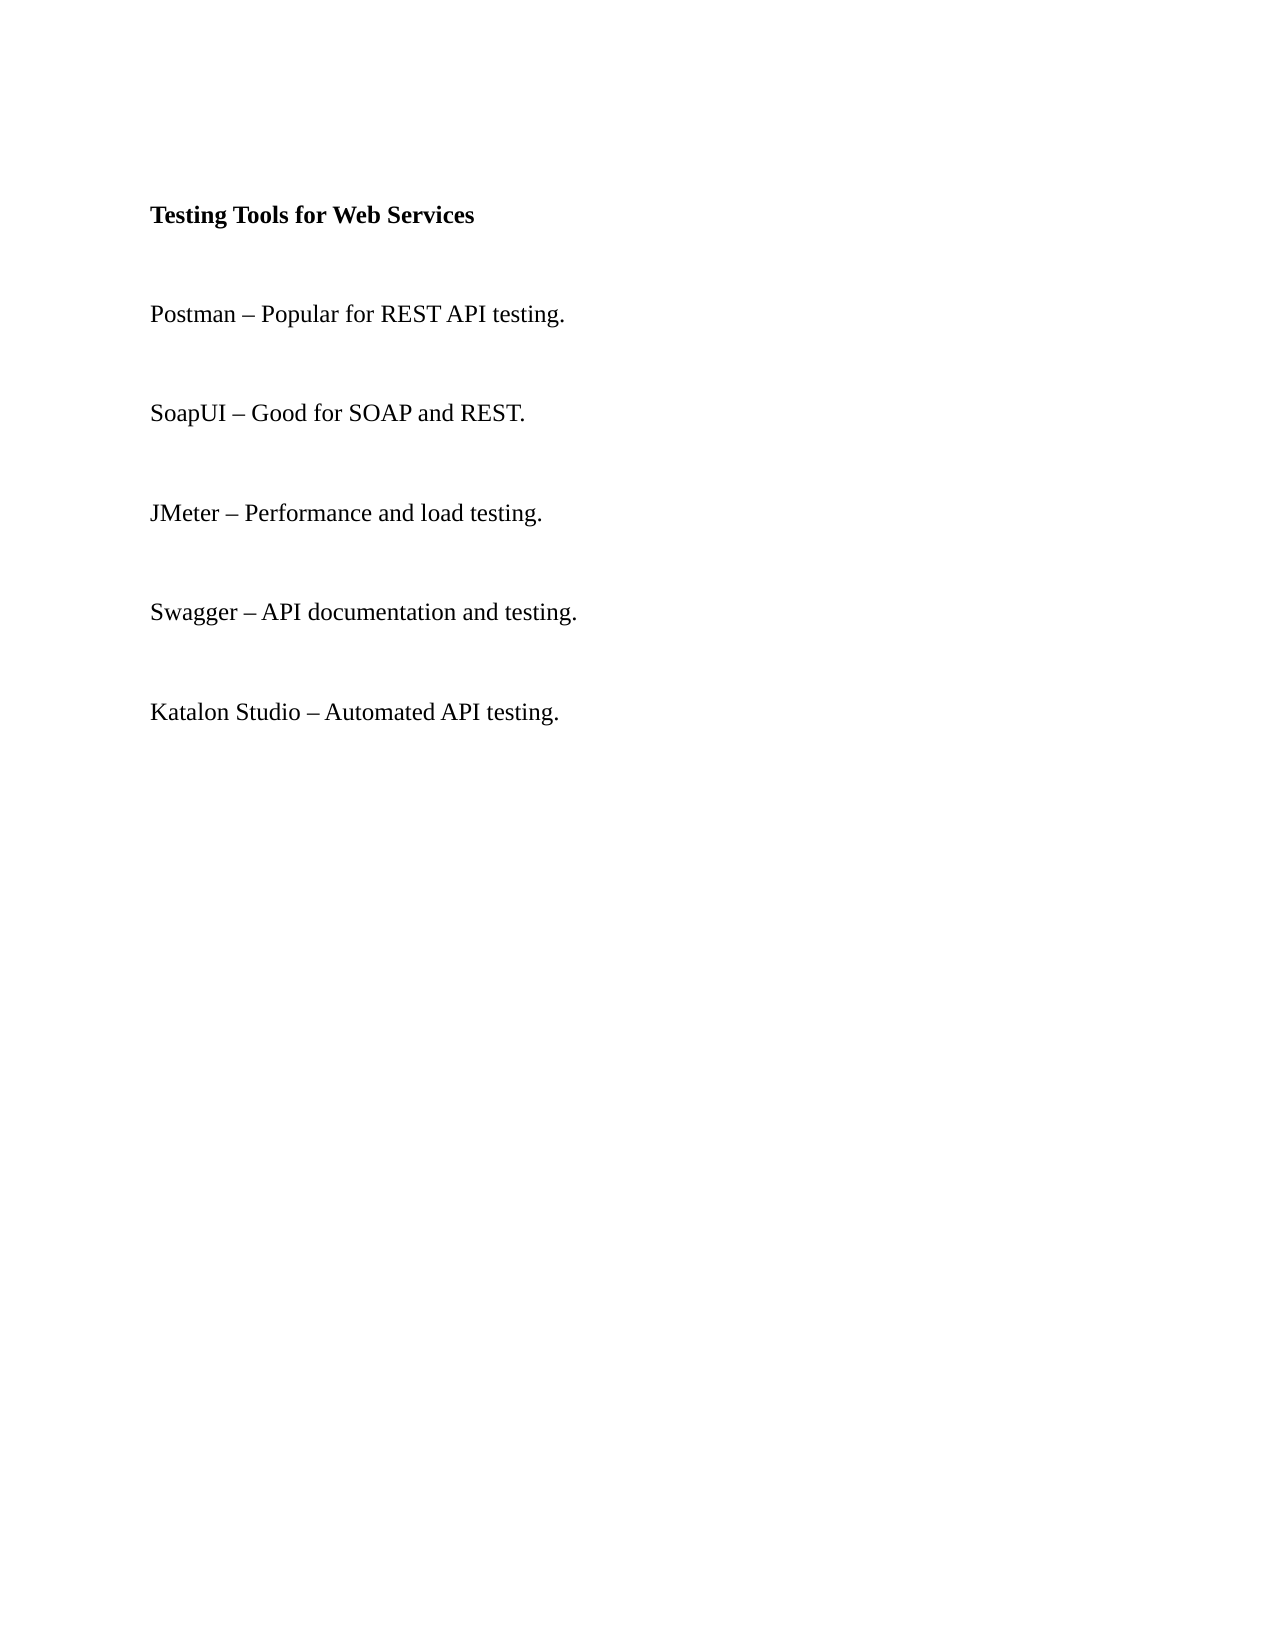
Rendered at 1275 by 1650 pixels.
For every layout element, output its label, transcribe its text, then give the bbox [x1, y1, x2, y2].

text Postman – Popular for REST API testing. [150, 299, 1125, 328]
text JMeter – Performance and load testing. [150, 498, 1125, 527]
text Swagger – API documentation and testing. [150, 597, 1125, 626]
text Katalon Studio – Automated API testing. [150, 697, 1125, 725]
text Testing Tools for Web Services [150, 200, 1125, 228]
text SoapUI – Good for SOAP and REST. [150, 398, 1125, 427]
